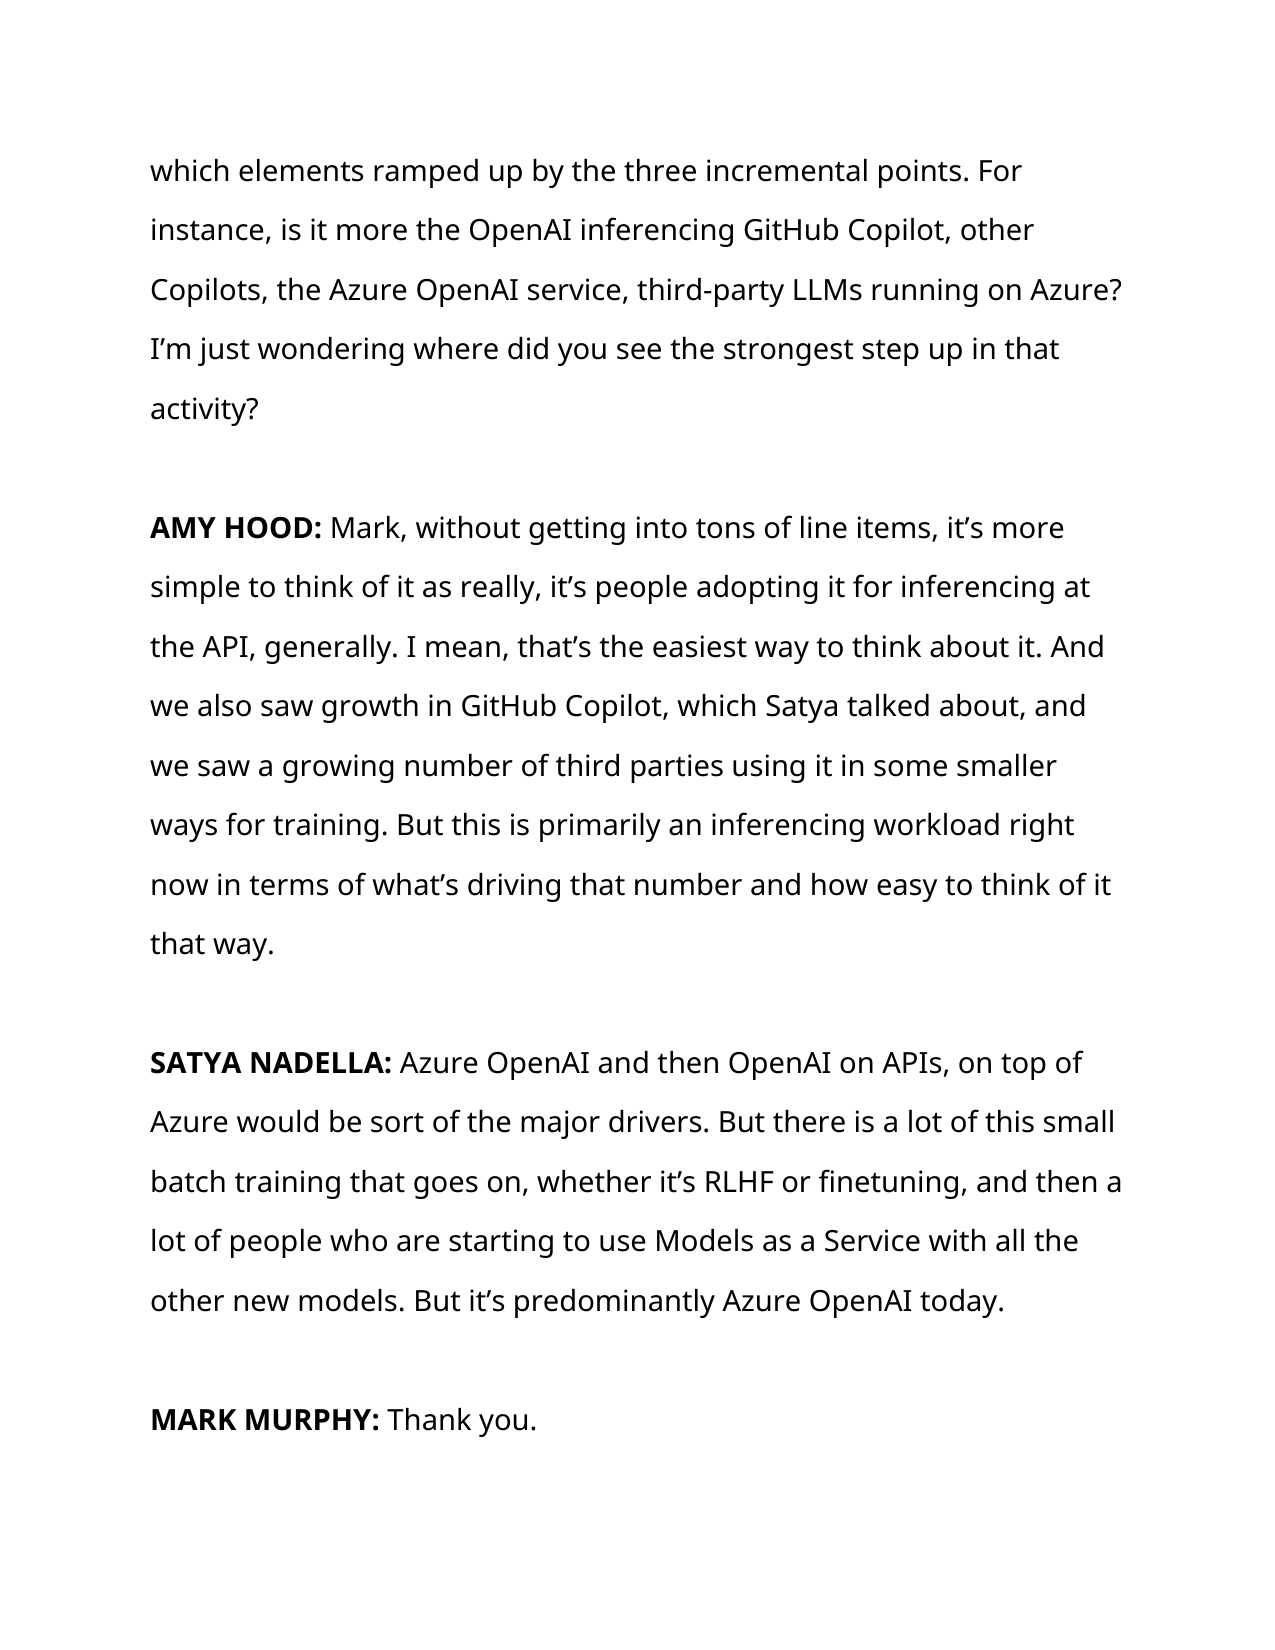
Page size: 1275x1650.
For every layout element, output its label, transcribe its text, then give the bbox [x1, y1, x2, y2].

text SATYA NADELLA: Azure OpenAI and then OpenAI on APIs, on top of Azure would be sort of the major drivers. But there is a lot of this small batch training that goes on, whether it’s RLHF or finetuning, and then a lot of people who are starting to use Models as a Service with all the other new models. But it’s predominantly Azure OpenAI today. [150, 1042, 1125, 1320]
text AMY HOOD: Mark, without getting into tons of line items, it’s more simple to think of it as really, it’s people adopting it for inferencing at the API, generally. I mean, that’s the easiest way to think about it. And we also saw growth in GitHub Copilot, which Satya talked about, and we saw a growing number of third parties using it in some smaller ways for training. But this is primarily an inferencing workload right now in terms of what’s driving that number and how easy to think of it that way. [150, 507, 1125, 963]
text MARK MURPHY: Thank you. [150, 1399, 1125, 1439]
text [150, 150, 1125, 428]
